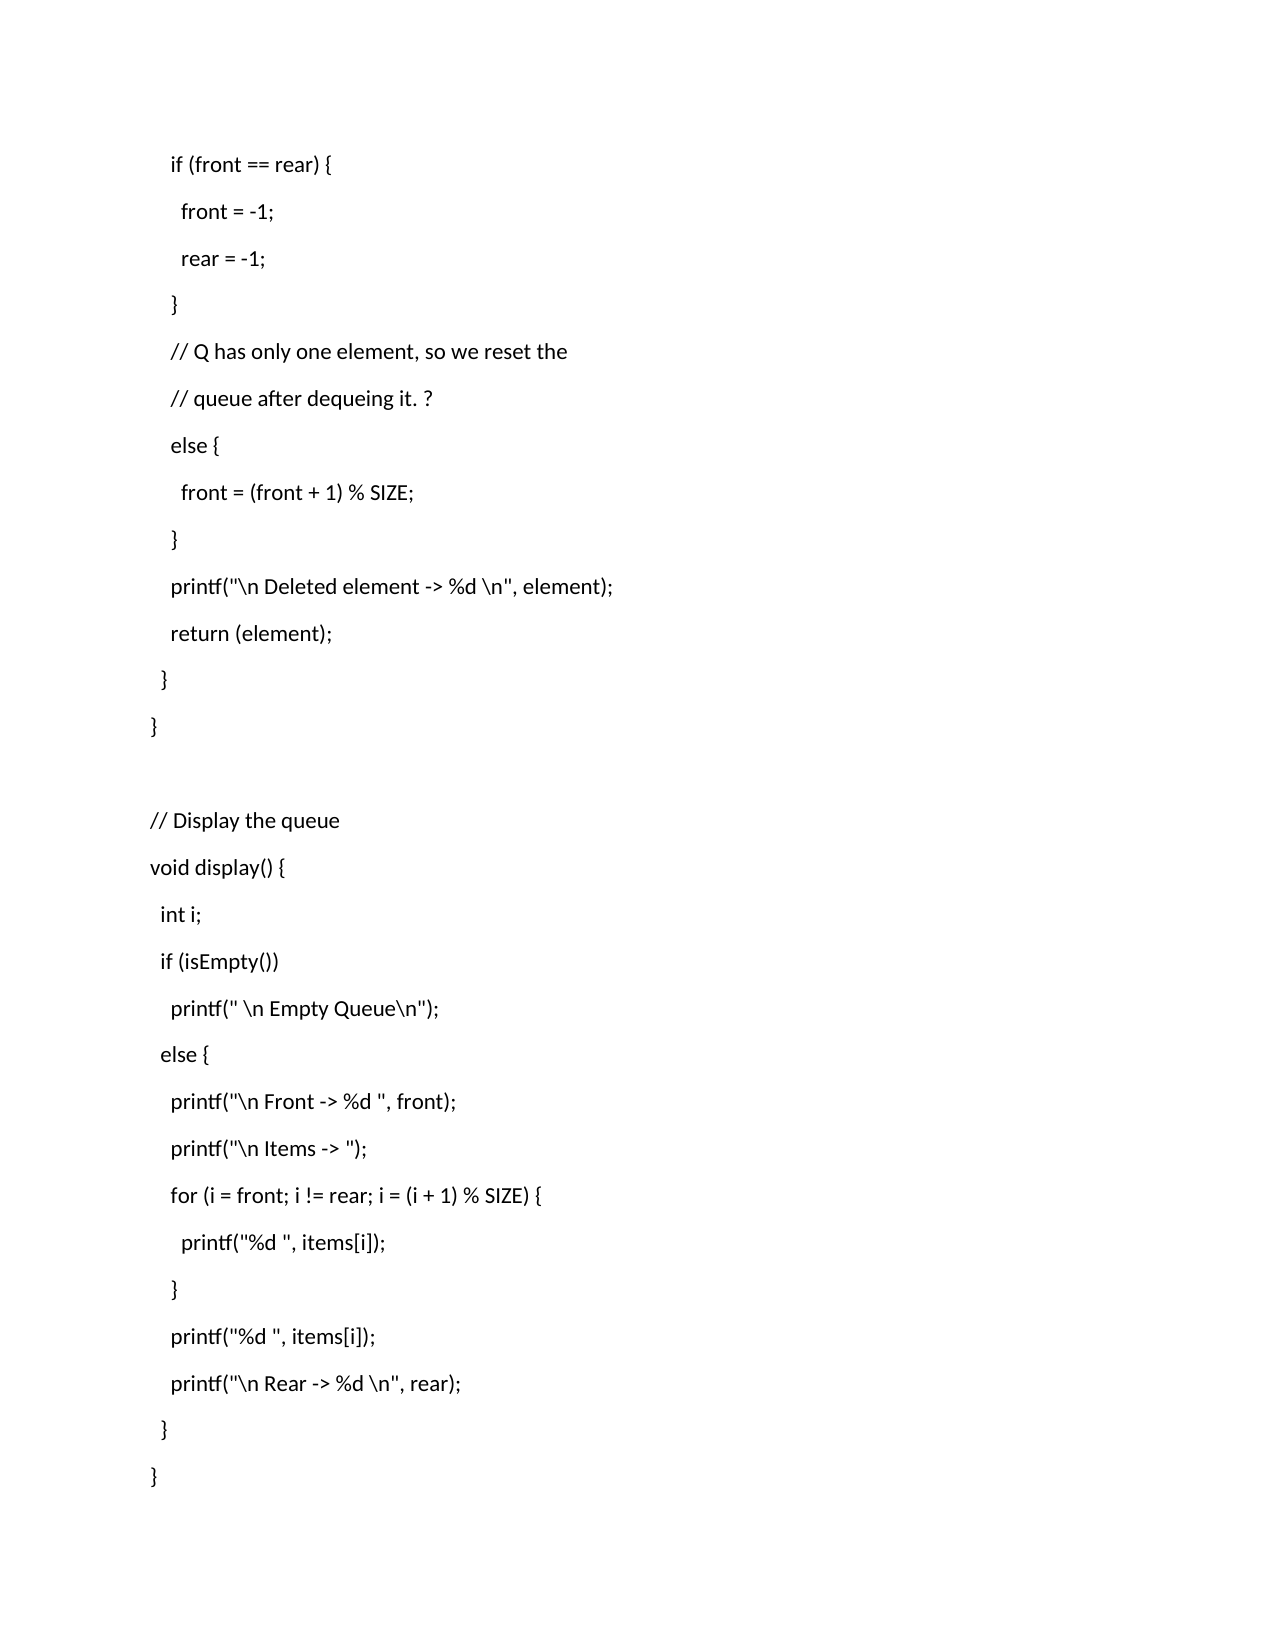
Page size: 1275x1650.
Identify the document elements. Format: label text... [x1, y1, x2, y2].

text } [150, 1275, 1125, 1303]
text else { [150, 1041, 1125, 1069]
text for (i = front; i != rear; i = (i + 1) % SIZE) { [150, 1181, 1125, 1209]
text } [150, 525, 1125, 553]
text } [150, 666, 1125, 694]
text } [150, 1416, 1125, 1444]
text } [150, 712, 1125, 741]
text } [150, 291, 1125, 319]
text printf("\n Rear -> %d \n", rear); [150, 1369, 1125, 1397]
text if (isEmpty()) [150, 947, 1125, 975]
text // Display the queue [150, 806, 1125, 834]
text printf("%d ", items[i]); [150, 1322, 1125, 1350]
text printf("\n Front -> %d ", front); [150, 1087, 1125, 1116]
text else { [150, 431, 1125, 459]
text // queue after dequeing it. ? [150, 384, 1125, 412]
text printf(" \n Empty Queue\n"); [150, 994, 1125, 1022]
text printf("\n Deleted element -> %d \n", element); [150, 572, 1125, 600]
text printf("\n Items -> "); [150, 1134, 1125, 1162]
text int i; [150, 900, 1125, 928]
text rear = -1; [150, 244, 1125, 272]
text // Q has only one element, so we reset the [150, 337, 1125, 366]
text return (element); [150, 619, 1125, 647]
text if (front == rear) { [150, 150, 1125, 178]
text front = -1; [150, 197, 1125, 225]
text } [150, 1462, 1125, 1491]
text front = (front + 1) % SIZE; [150, 478, 1125, 506]
text printf("%d ", items[i]); [150, 1228, 1125, 1256]
text void display() { [150, 853, 1125, 881]
